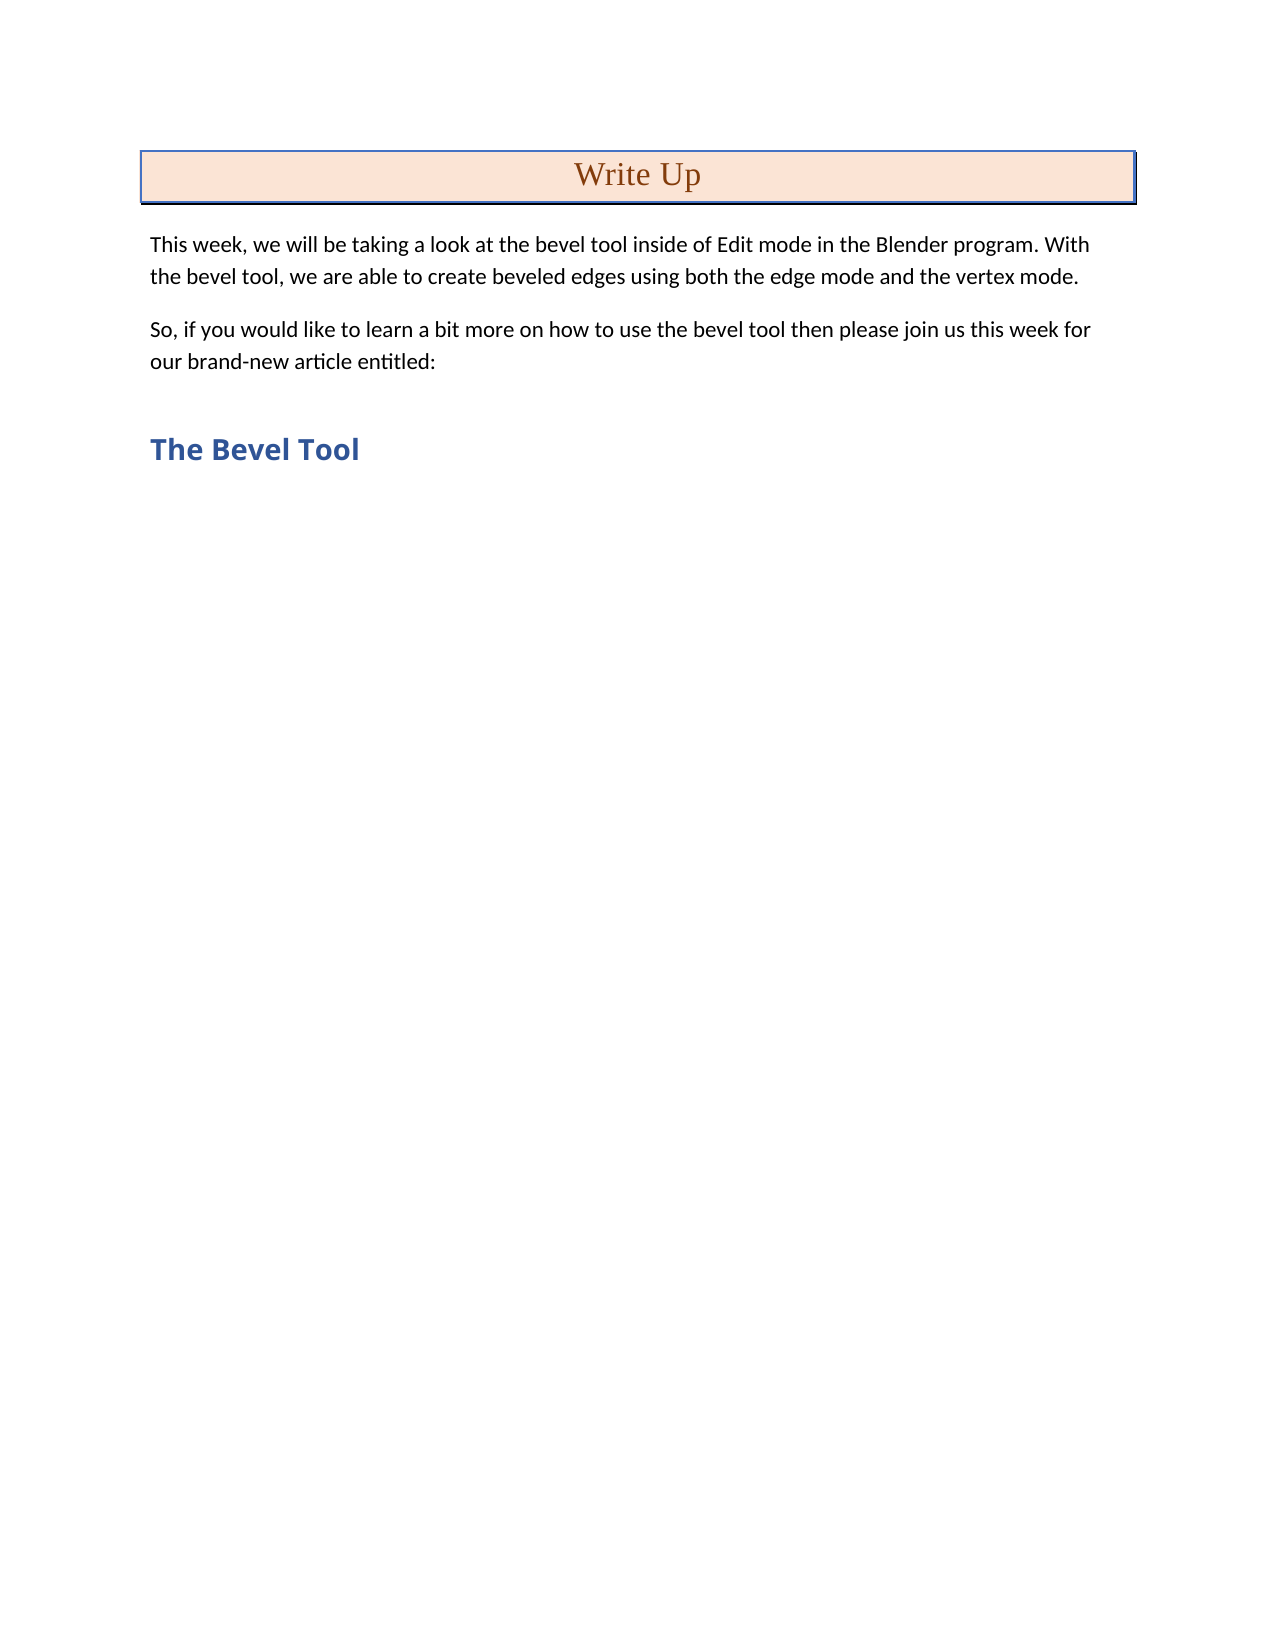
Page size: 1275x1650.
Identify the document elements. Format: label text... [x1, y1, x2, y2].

text So, if you would like to learn a bit more on how to use the bevel tool then please join us this week for our brand-new article entitled: [150, 315, 1125, 375]
title Write Up [142, 152, 1133, 201]
subtitle The Bevel Tool [150, 429, 1125, 469]
text This week, we will be taking a look at the bevel tool inside of Edit mode in the Blender program. With the bevel tool, we are able to create beveled edges using both the edge mode and the vertex mode. [150, 230, 1125, 290]
